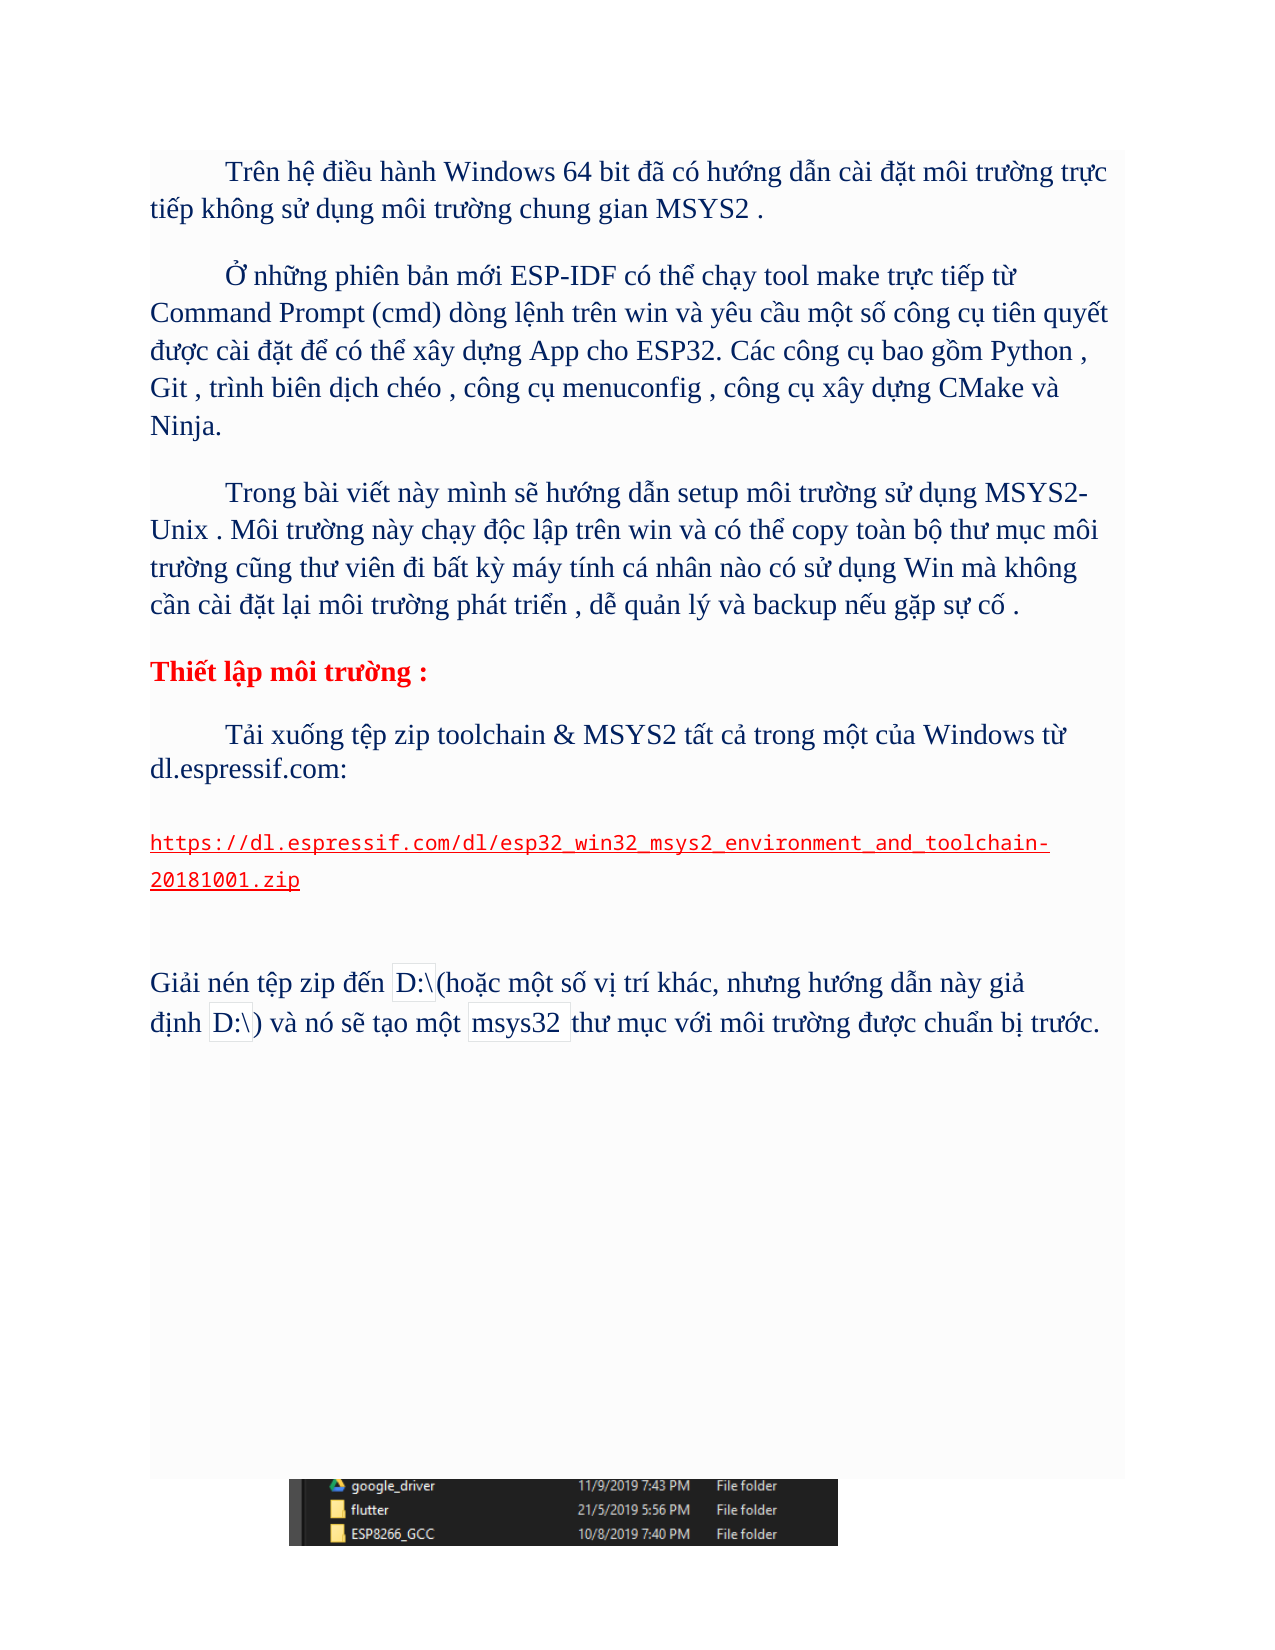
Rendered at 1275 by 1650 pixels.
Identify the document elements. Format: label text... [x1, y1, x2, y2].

text Tải xuống tệp zip toolchain & MSYS2 tất cả trong một của Windows từ dl.espressif.com: [150, 717, 1125, 784]
text Ở những phiên bản mới ESP-IDF có thể chạy tool make trực tiếp từ Command Prompt (cmd) dòng lệnh trên win và yêu cầu một số công cụ tiên quyết được cài đặt để có thể xây dựng App cho ESP32. Các công cụ bao gồm Python , Git , trình biên dịch chéo , công cụ menuconfig , công cụ xây dựng CMake và Ninja. [150, 254, 1125, 442]
text Thiết lập môi trường : [150, 650, 1125, 687]
text https://dl.espressif.com/dl/esp32_win32_msys2_environment_and_toolchain-20181001.zip [150, 818, 1125, 893]
text Trong bài viết này mình sẽ hướng dẫn setup môi trường sử dụng MSYS2- Unix . Môi trường này chạy độc lập trên win và có thể copy toàn bộ thư mục môi trường cũng thư viên đi bất kỳ máy tính cá nhân nào có sử dụng Win mà không cần cài đặt lại môi trường phát triển , dễ quản lý và backup nếu gặp sự cố . [150, 471, 1125, 621]
text Trên hệ điều hành Windows 64 bit đã có hướng dẫn cài đặt môi trường trực tiếp không sử dụng môi trường chung gian MSYS2 . [150, 150, 1125, 225]
text Giải nén tệp zip đến D:\(hoặc một số vị trí khác, nhưng hướng dẫn này giả định D:\) và nó sẽ tạo một msys32 thư mục với môi trường được chuẩn bị trước. [150, 923, 1125, 1042]
picture [289, 1479, 838, 1546]
